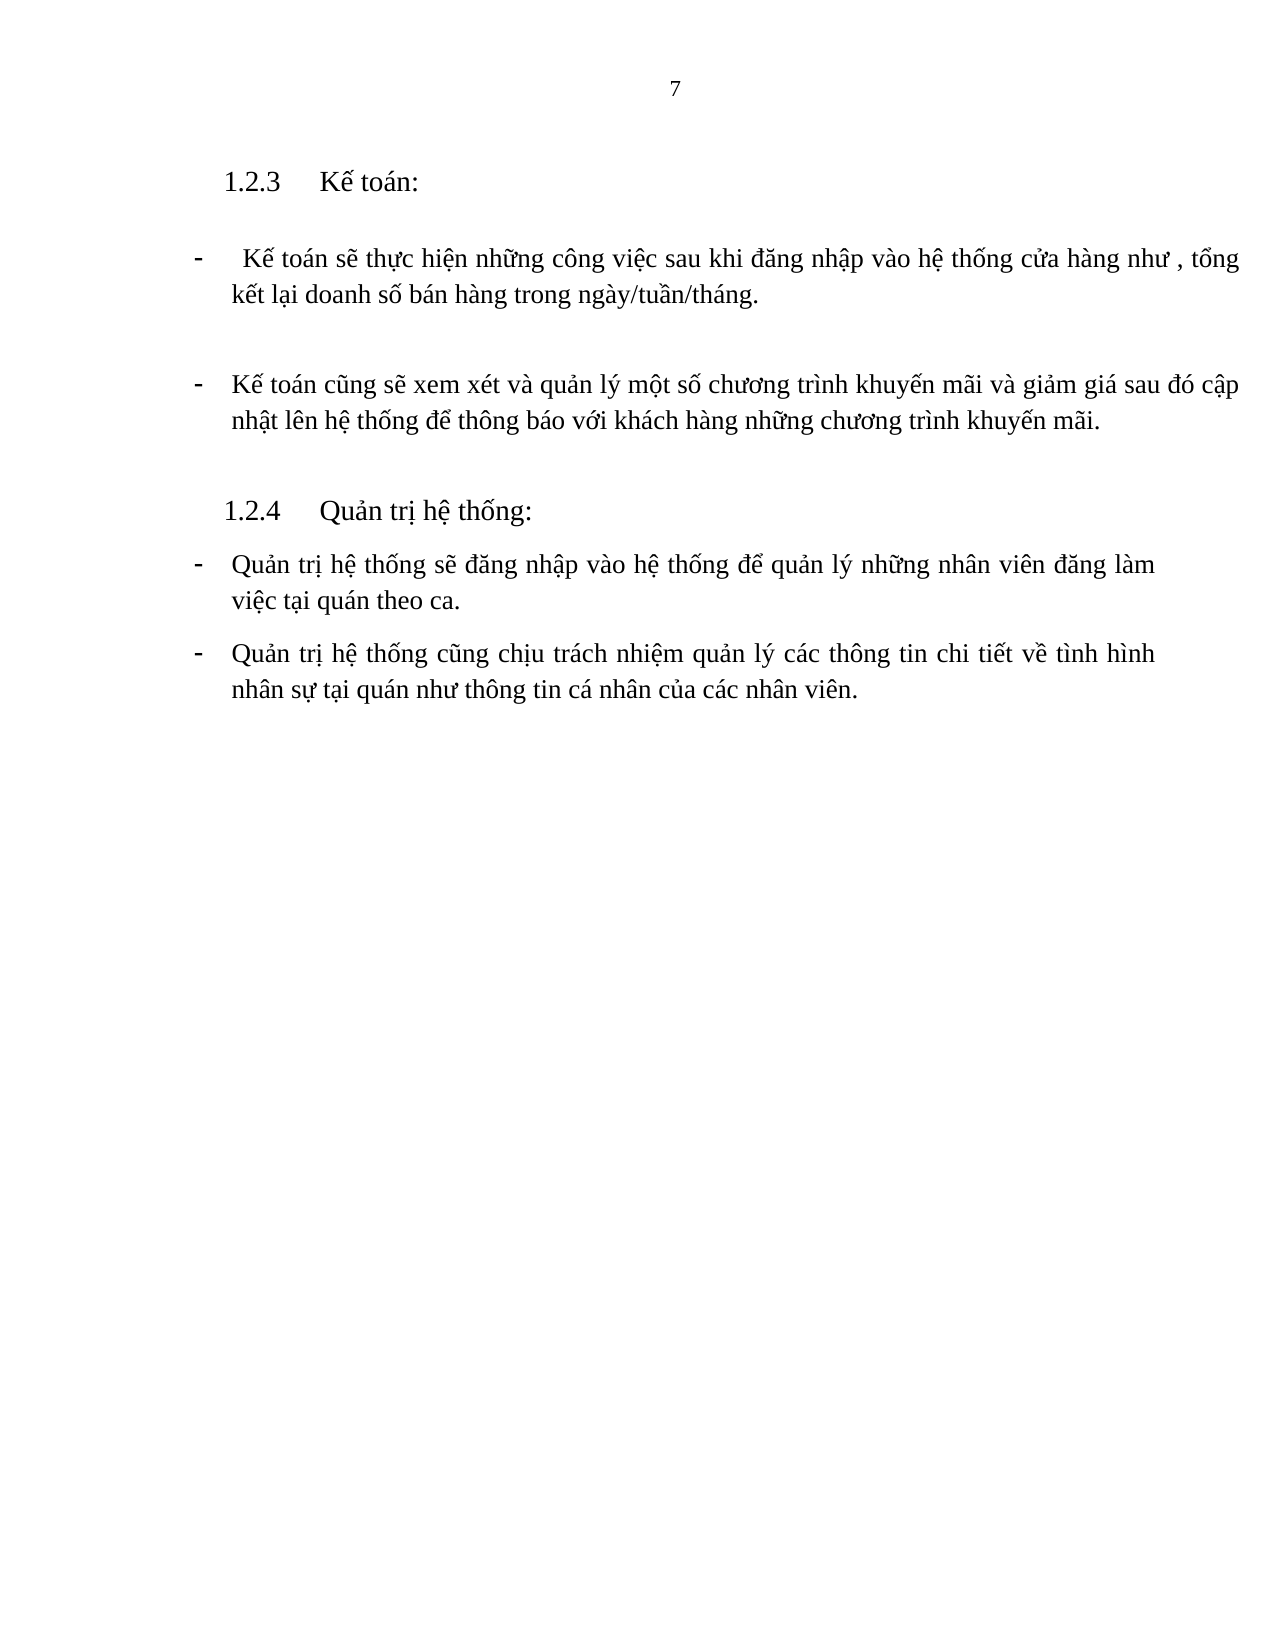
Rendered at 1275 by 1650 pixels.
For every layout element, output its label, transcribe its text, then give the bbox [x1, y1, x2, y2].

list Kế toán cũng sẽ xem xét và quản lý một số chương trình khuyến mãi và giảm giá sau đó cập nhật lên hệ thống để thông báo với khách hàng những chương trình khuyến mãi. [194, 368, 1242, 435]
subtitle Kế toán: [223, 164, 1242, 198]
subtitle Quản trị hệ thống: [223, 493, 1242, 527]
list Quản trị hệ thống sẽ đăng nhập vào hệ thống để quản lý những nhân viên đăng làm việc tại quán theo ca. [194, 549, 1157, 616]
list Kế toán sẽ thực hiện những công việc sau khi đăng nhập vào hệ thống cửa hàng như , tổng kết lại doanh số bán hàng trong ngày/tuần/tháng. [194, 242, 1242, 309]
list Quản trị hệ thống cũng chịu trách nhiệm quản lý các thông tin chi tiết về tình hình nhân sự tại quán như thông tin cá nhân của các nhân viên. [194, 637, 1157, 704]
